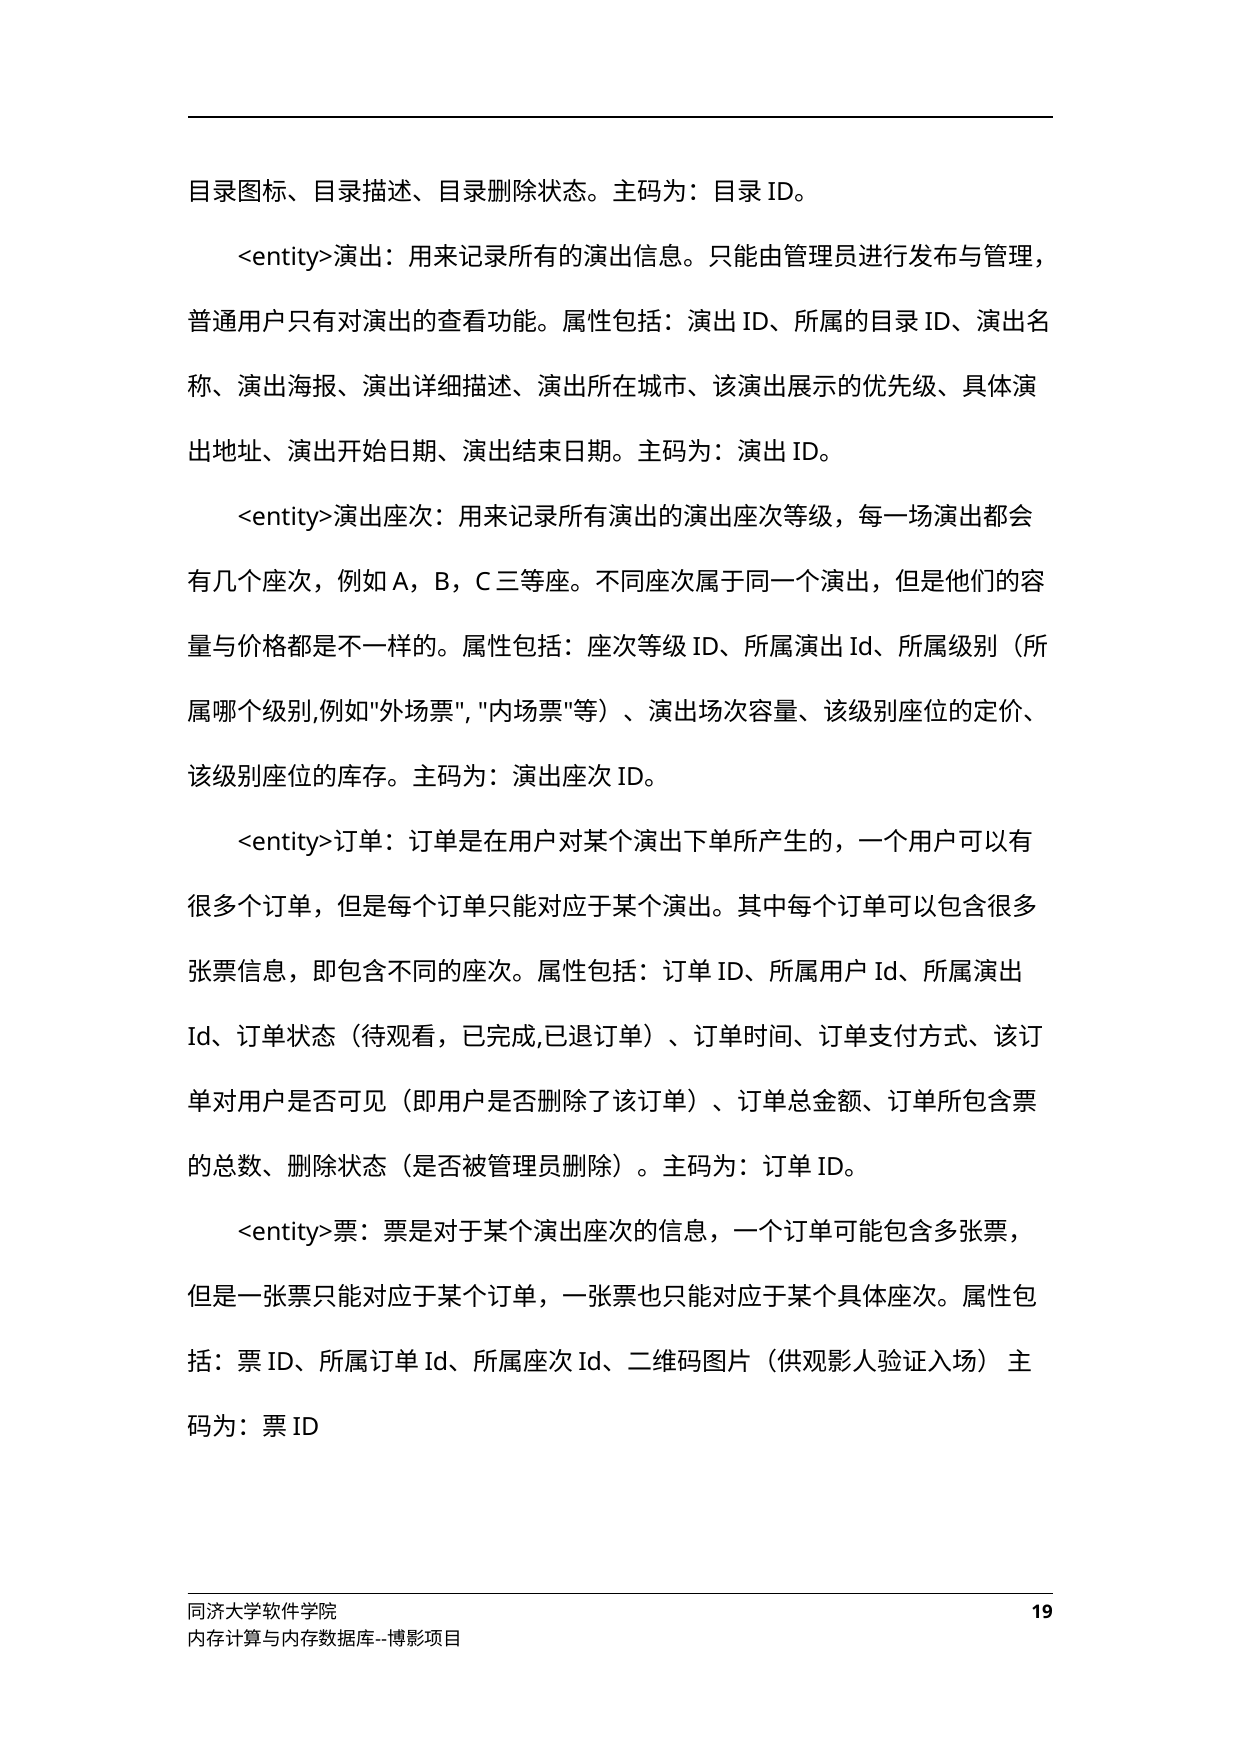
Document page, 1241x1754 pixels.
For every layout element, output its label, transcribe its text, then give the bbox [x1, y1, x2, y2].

text <entity>订单：订单是在用户对某个演出下单所产生的，一个用户可以有很多个订单，但是每个订单只能对应于某个演出。其中每个订单可以包含很多张票信息，即包含不同的座次。属性包括：订单ID、所属用户Id、所属演出Id、订单状态（待观看，已完成,已退订单）、订单时间、订单支付方式、该订单对用户是否可见（即用户是否删除了该订单）、订单总金额、订单所包含票的总数、删除状态（是否被管理员删除）。主码为：订单ID。 [187, 807, 1053, 1197]
text <entity>演出：用来记录所有的演出信息。只能由管理员进行发布与管理，普通用户只有对演出的查看功能。属性包括：演出ID、所属的目录ID、演出名称、演出海报、演出详细描述、演出所在城市、该演出展示的优先级、具体演出地址、演出开始日期、演出结束日期。主码为：演出ID。 [187, 222, 1053, 482]
text <entity>票：票是对于某个演出座次的信息，一个订单可能包含多张票，但是一张票只能对应于某个订单，一张票也只能对应于某个具体座次。属性包括：票ID、所属订单Id、所属座次Id、二维码图片（供观影人验证入场） 主码为：票ID [187, 1197, 1053, 1457]
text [187, 157, 1053, 222]
text <entity>演出座次：用来记录所有演出的演出座次等级，每一场演出都会有几个座次，例如A，B，C三等座。不同座次属于同一个演出，但是他们的容量与价格都是不一样的。属性包括：座次等级ID、所属演出Id、所属级别（所属哪个级别,例如"外场票", "内场票"等）、演出场次容量、该级别座位的定价、该级别座位的库存。主码为：演出座次ID。 [187, 482, 1053, 807]
